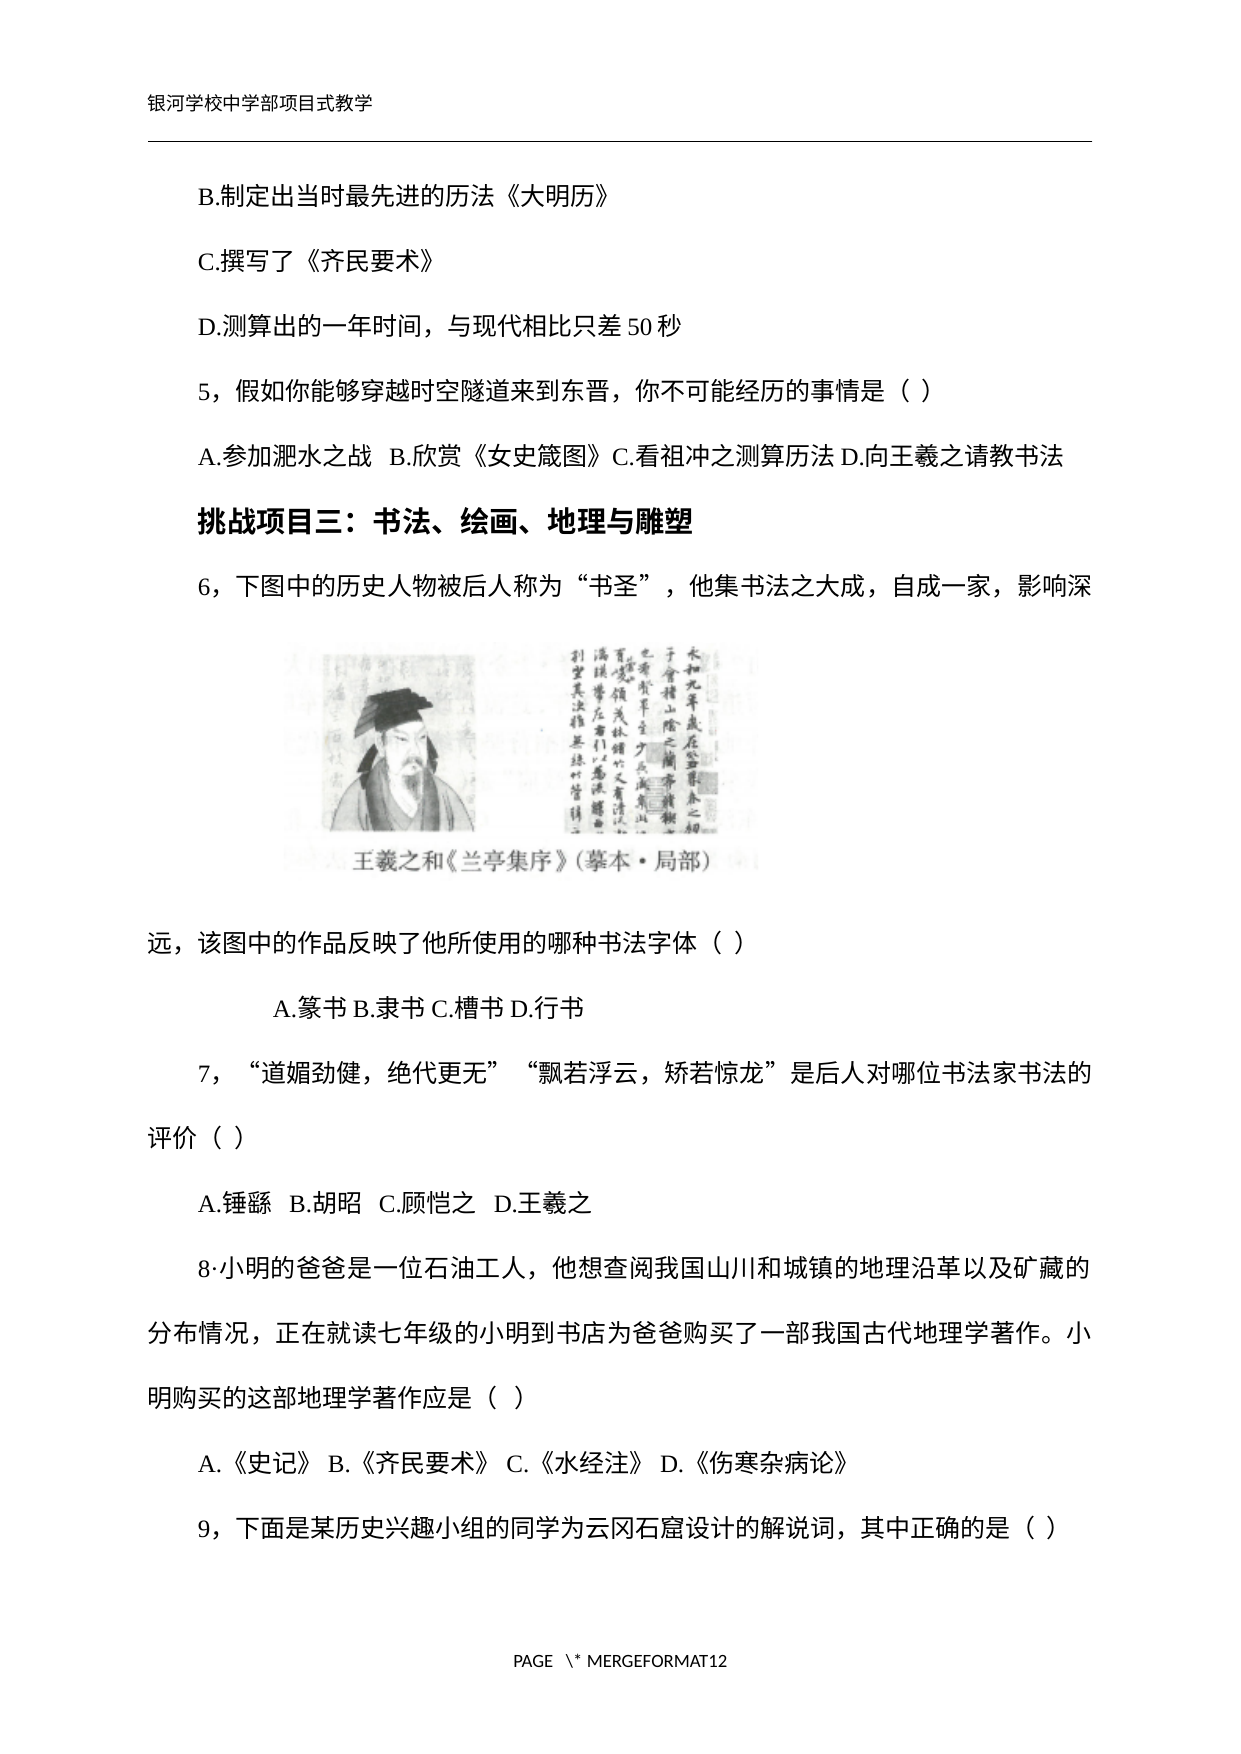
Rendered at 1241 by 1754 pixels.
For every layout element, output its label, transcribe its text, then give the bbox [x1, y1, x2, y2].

picture [283, 642, 759, 881]
text B.制定出当时最先进的历法《大明历》 [148, 162, 1092, 227]
text 7，“道媚劲健，绝代更无”“飘若浮云，矫若惊龙”是后人对哪位书法家书法的评价（ ） [148, 1039, 1092, 1169]
text D.测算出的一年时间，与现代相比只差50秒 [148, 292, 1092, 357]
text 8·小明的爸爸是一位石油工人，他想查阅我国山川和城镇的地理沿革以及矿藏的分布情况，正在就读七年级的小明到书店为爸爸购买了一部我国古代地理学著作。小明购买的这部地理学著作应是（ ） [148, 1234, 1092, 1429]
text A.《史记》 B.《齐民要术》 C.《水经注》 D.《伤寒杂病论》 [148, 1429, 1092, 1494]
text 挑战项目三：书法、绘画、地理与雕塑 [148, 487, 1092, 552]
text A.锤繇 B.胡昭 C.顾恺之 D.王羲之 [148, 1169, 1092, 1234]
text A.篆书 B.隶书 C.槽书 D.行书 [148, 974, 1092, 1039]
text 9，下面是某历史兴趣小组的同学为云冈石窟设计的解说词，其中正确的是（ ） [148, 1494, 1092, 1559]
text 5，假如你能够穿越时空隧道来到东晋，你不可能经历的事情是（ ） [148, 357, 1092, 422]
text A.参加淝水之战 B.欣赏《女史箴图》C.看祖冲之测算历法 D.向王羲之请教书法 [148, 422, 1092, 487]
text C.撰写了《齐民要术》 [148, 227, 1092, 292]
